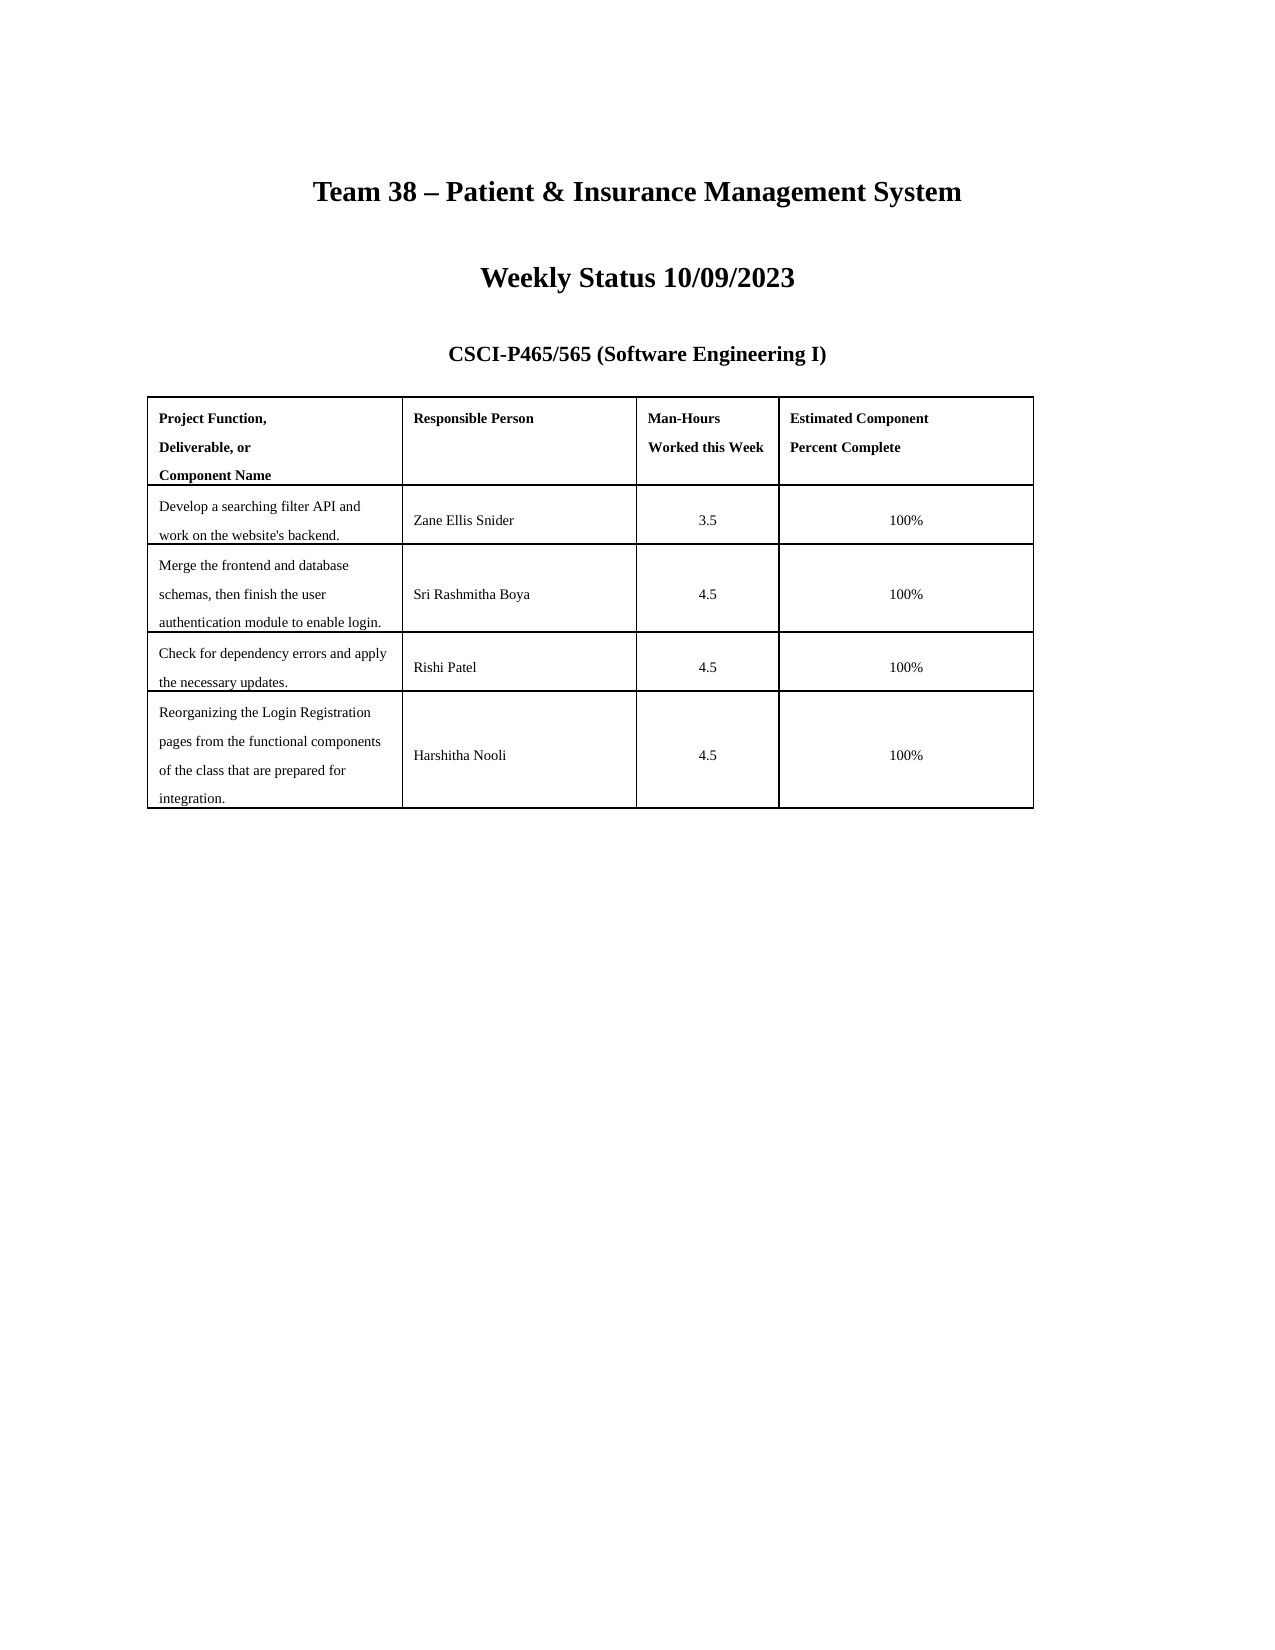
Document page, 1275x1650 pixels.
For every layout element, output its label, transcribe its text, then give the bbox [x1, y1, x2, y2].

table_header Responsible Person [403, 398, 636, 484]
table_cell 100% [780, 633, 1033, 690]
table_cell 4.5 [637, 545, 778, 631]
table_cell Check for dependency errors and apply the necessary updates. [148, 633, 402, 690]
table_cell 100% [780, 692, 1033, 807]
table_cell Merge the frontend and database schemas, then finish the user authentication module to enable login. [148, 545, 402, 631]
table_header Estimated Component Percent Complete [780, 398, 1033, 484]
table_header Man-Hours Worked this Week [637, 398, 778, 484]
table_cell 4.5 [637, 633, 778, 690]
table_cell 100% [780, 545, 1033, 631]
subtitle Team 38 – Patient & Insurance Management System [150, 150, 1125, 207]
table_cell Reorganizing the Login Registration pages from the functional components of the class that are prepared for integration. [148, 692, 402, 807]
table_cell Zane Ellis Snider [403, 486, 636, 543]
subtitle CSCI-P465/565 (Software Engineering I) [150, 323, 1125, 366]
table_cell Develop a searching filter API and work on the website's backend. [148, 486, 402, 543]
table_cell 3.5 [637, 486, 778, 543]
table_cell Sri Rashmitha Boya [403, 545, 636, 631]
table_cell Harshitha Nooli [403, 692, 636, 807]
subtitle Weekly Status 10/09/2023 [150, 237, 1125, 294]
table_cell Rishi Patel [403, 633, 636, 690]
table_cell 4.5 [637, 692, 778, 807]
table_cell 100% [780, 486, 1033, 543]
table_header Project Function, Deliverable, or Component Name [148, 398, 402, 484]
